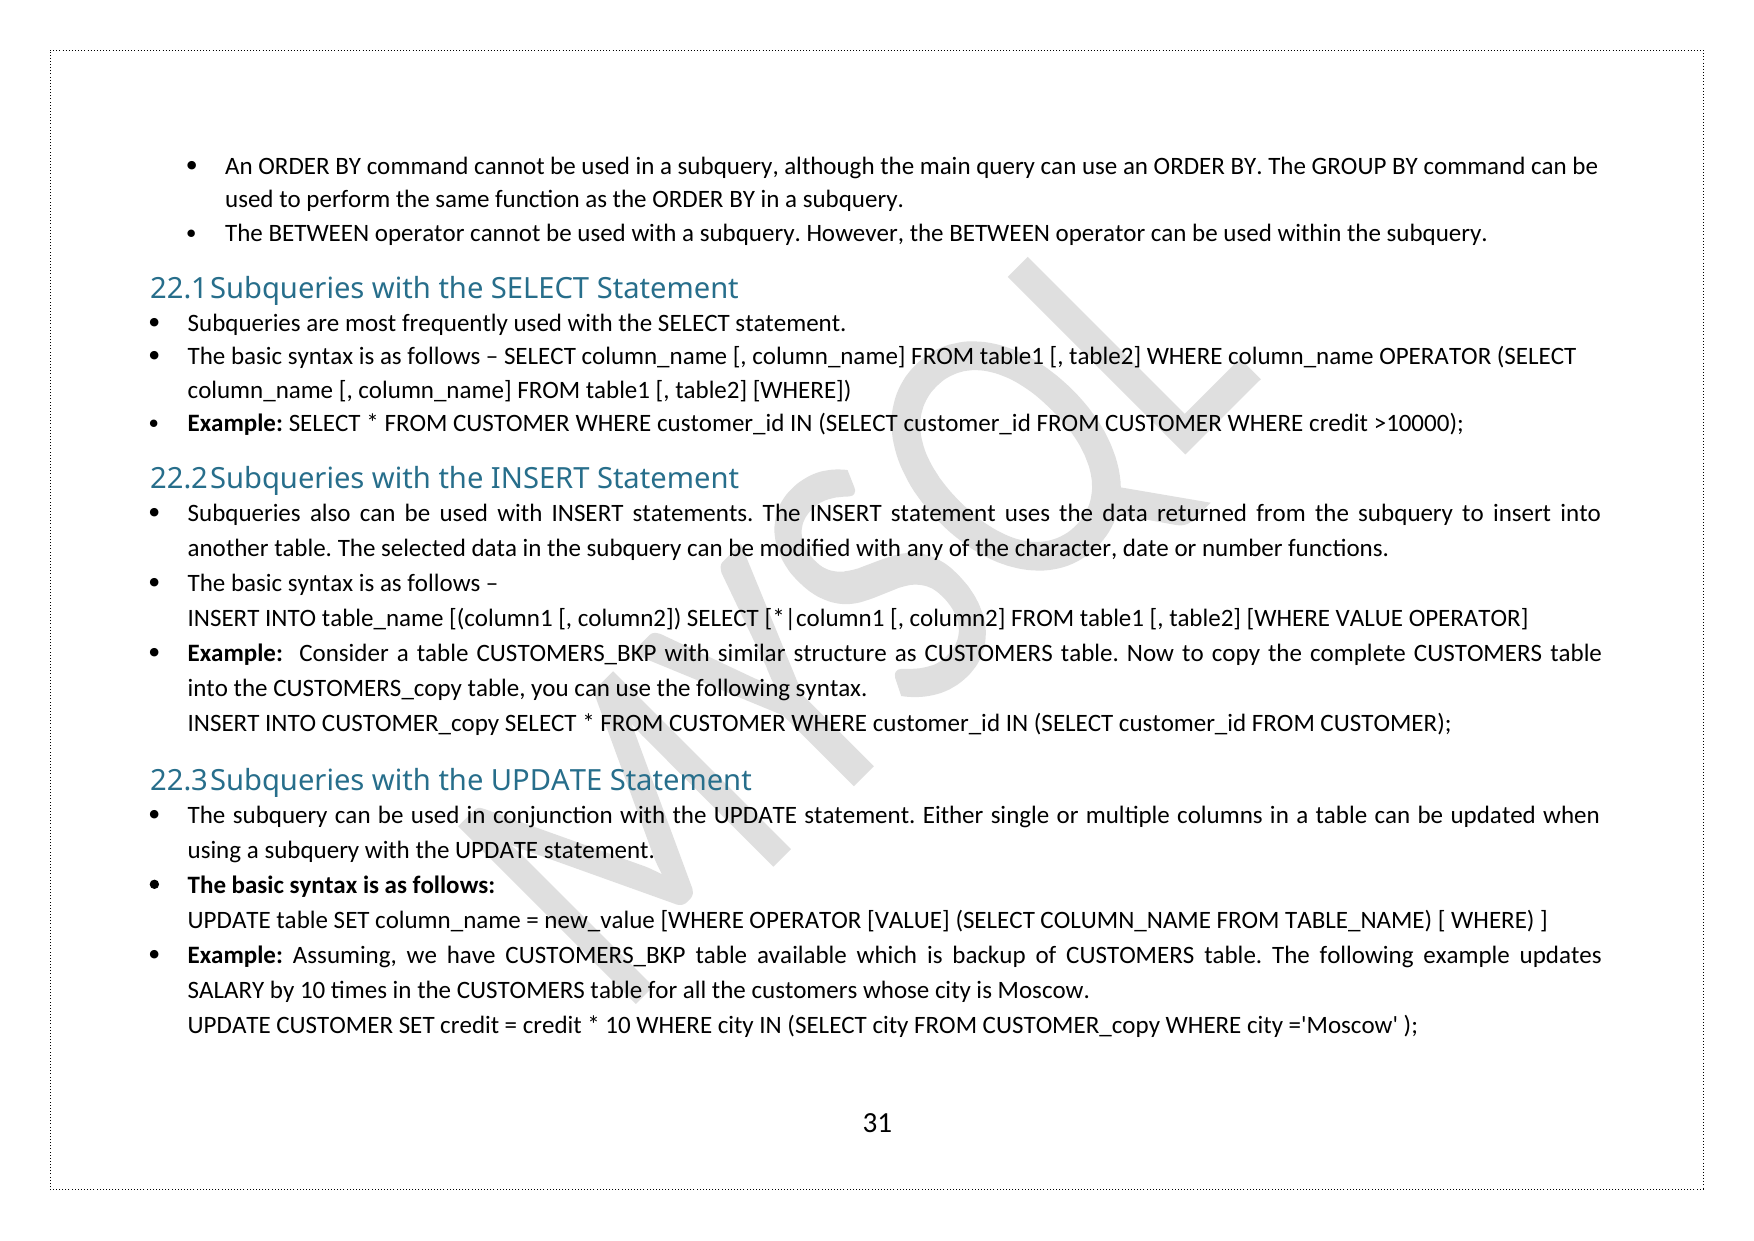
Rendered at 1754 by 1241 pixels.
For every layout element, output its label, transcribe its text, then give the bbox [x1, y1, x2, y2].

subtitle Subqueries with the SELECT Statement [150, 267, 1604, 307]
subtitle Subqueries with the UPDATE Statement [150, 759, 1604, 799]
list Example: Assuming, we have CUSTOMERS_BKP table available which is backup of CUSTOMERS table. The following example updates SALARY by 10 times in the CUSTOMERS table for all the customers whose city is Moscow. [150, 939, 1604, 1004]
list An ORDER BY command cannot be used in a subquery, although the main query can use an ORDER BY. The GROUP BY command can be used to perform the same function as the ORDER BY in a subquery. [187, 150, 1604, 214]
list INSERT INTO table_name [(column1 [, column2]) SELECT [*|column1 [, column2] FROM table1 [, table2] [WHERE VALUE OPERATOR] [187, 602, 1604, 633]
subtitle Subqueries with the INSERT Statement [150, 458, 1604, 497]
list Example: Consider a table CUSTOMERS_BKP with similar structure as CUSTOMERS table. Now to copy the complete CUSTOMERS table into the CUSTOMERS_copy table, you can use the following syntax. [150, 637, 1604, 703]
list Example: SELECT * FROM CUSTOMER WHERE customer_id IN (SELECT customer_id FROM CUSTOMER WHERE credit >10000); [150, 408, 1604, 438]
list The basic syntax is as follows – SELECT column_name [, column_name] FROM table1 [, table2] WHERE column_name OPERATOR (SELECT column_name [, column_name] FROM table1 [, table2] [WHERE]) [150, 341, 1604, 404]
list The basic syntax is as follows – [150, 567, 1604, 598]
list UPDATE table SET column_name = new_value [WHERE OPERATOR [VALUE] (SELECT COLUMN_NAME FROM TABLE_NAME) [ WHERE) ] [187, 904, 1604, 934]
list Subqueries also can be used with INSERT statements. The INSERT statement uses the data returned from the subquery to insert into another table. The selected data in the subquery can be modified with any of the character, date or number functions. [150, 497, 1604, 563]
list UPDATE CUSTOMER SET credit = credit * 10 WHERE city IN (SELECT city FROM CUSTOMER_copy WHERE city ='Moscow' ); [187, 1009, 1604, 1039]
list The BETWEEN operator cannot be used with a subquery. However, the BETWEEN operator can be used within the subquery. [187, 217, 1604, 248]
list The basic syntax is as follows: [150, 869, 1604, 899]
list INSERT INTO CUSTOMER_copy SELECT * FROM CUSTOMER WHERE customer_id IN (SELECT customer_id FROM CUSTOMER); [187, 707, 1604, 738]
list The subquery can be used in conjunction with the UPDATE statement. Either single or multiple columns in a table can be updated when using a subquery with the UPDATE statement. [150, 799, 1604, 864]
list Subqueries are most frequently used with the SELECT statement. [150, 307, 1604, 337]
